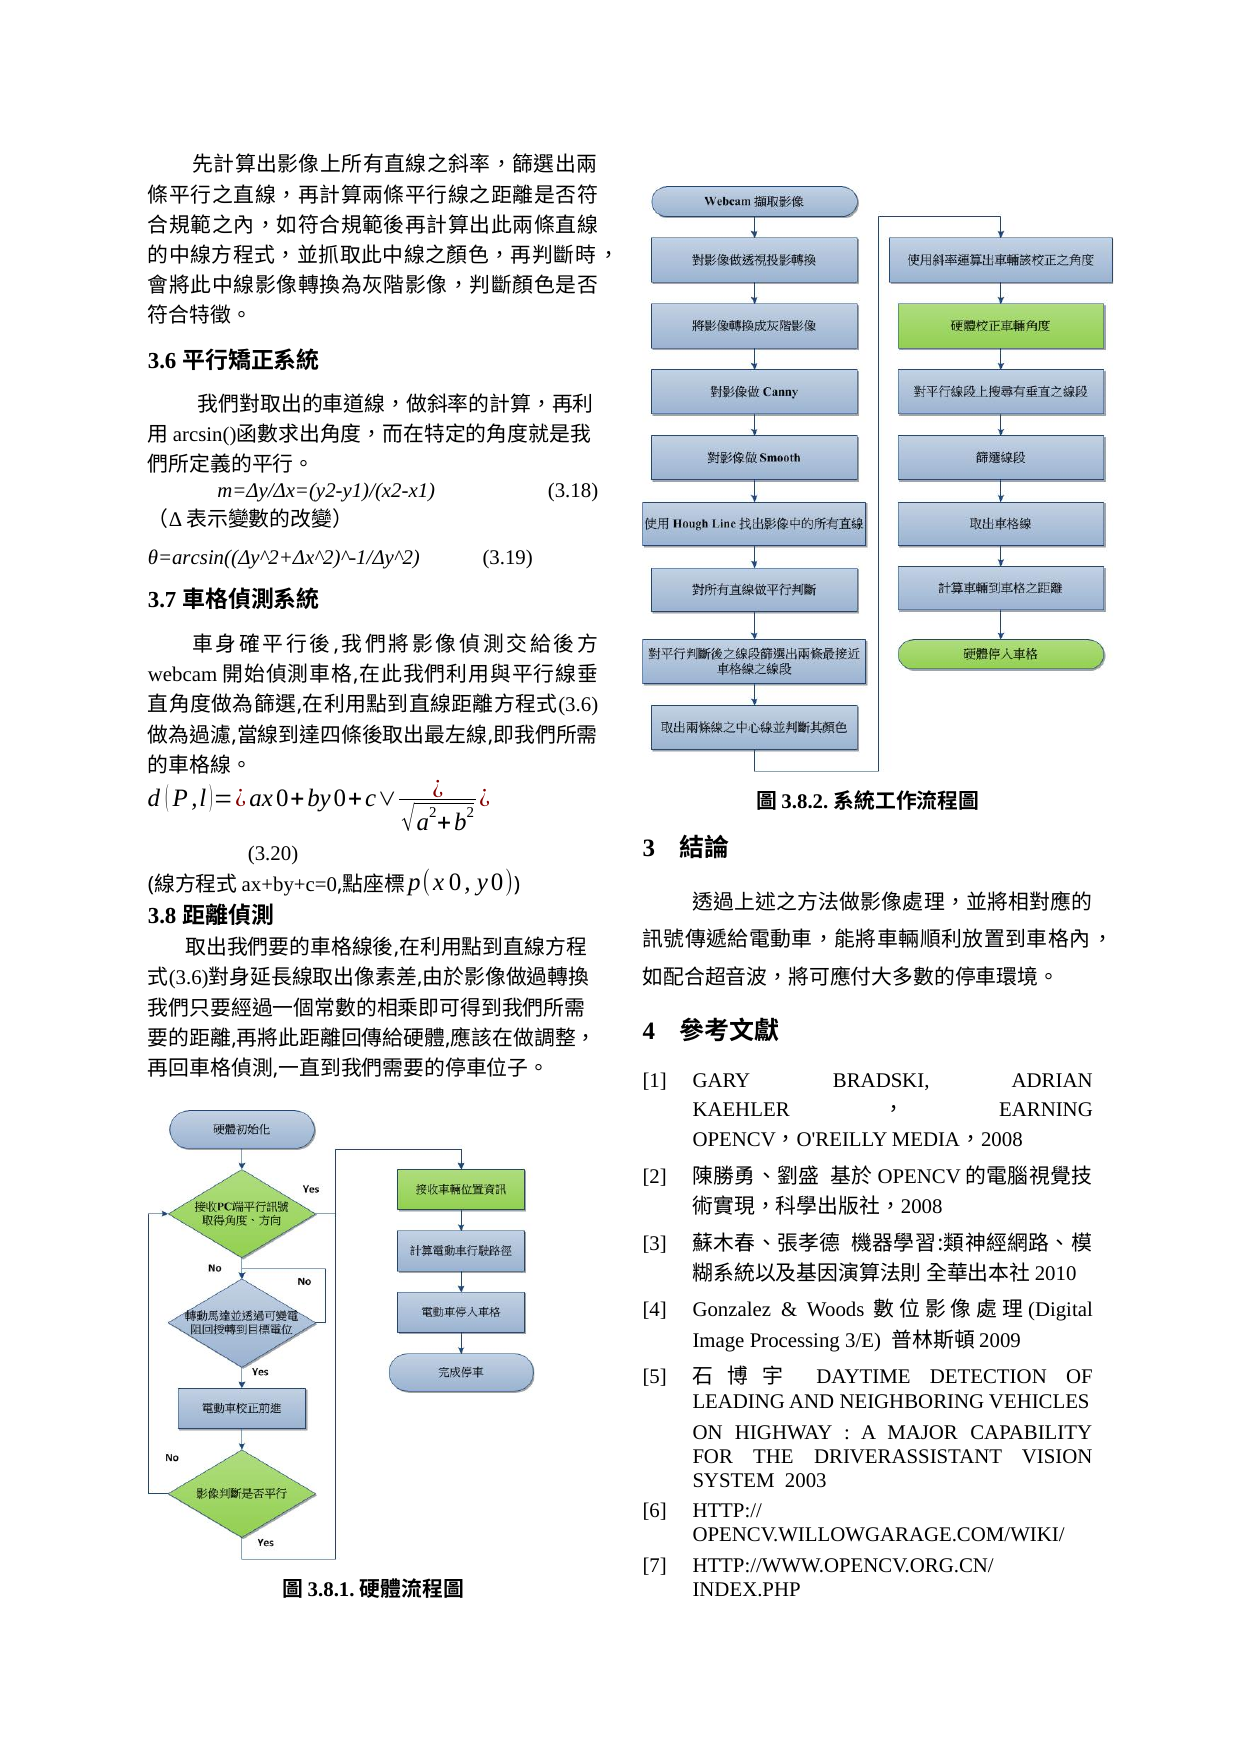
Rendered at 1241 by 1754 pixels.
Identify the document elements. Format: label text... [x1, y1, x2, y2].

picture [642, 186, 1114, 772]
text 透過上述之方法做影像處理，並將相對應的訊號傳遞給電動車，能將車輛順利放置到車格內，如配合超音波，將可應付大多數的停車環境。 [642, 885, 1092, 991]
list 參考文獻 [642, 1011, 1092, 1047]
list 石博宇 Daytime Detection of Leading and Neighboring Vehicles [642, 1359, 1092, 1413]
text θ=arcsin((Δy^2+Δx^2)^-1/Δy^2) (3.19) [148, 544, 598, 569]
text (3.20) [148, 778, 598, 867]
list http://www.opencv.org.cn/index.php [642, 1553, 1092, 1601]
text 車身確平行後,我們將影像偵測交給後方webcam開始偵測車格,在此我們利用與平行線垂直角度做為篩選,在利用點到直線距離方程式(3.6)做為過濾,當線到達四條後取出最左線,即我們所需的車格線。 [148, 627, 598, 778]
text (線方程式ax+by+c=0,點座標) [148, 867, 598, 897]
list Gary Bradski, Adrian Kaehler，earning OpenCV，O'Reilly Media，2008 [642, 1068, 1092, 1153]
list 結論 [642, 827, 1092, 863]
text （Δ表示變數的改變） [148, 502, 598, 532]
list 陳勝勇、劉盛 基於OpenCV的電腦視覺技術實現，科學出版社，2008 [642, 1159, 1092, 1219]
list 蘇木春、張孝德 機器學習:類神經網路、模糊系統以及基因演算法則 全華出本社2010 [642, 1226, 1092, 1286]
text on Highway : A Major Capability for the DriverAssistant Vision System 2003 [692, 1420, 1092, 1492]
picture [147, 1110, 535, 1560]
text 3.8 距離偵測 [148, 897, 598, 930]
text 取出我們要的車格線後,在利用點到直線方程式(3.6)對身延長線取出像素差,由於影像做過轉換我們只要經過一個常數的相乘即可得到我們所需要的距離,再將此距離回傳給硬體,應該在做調整，再回車格偵測,一直到我們需要的停車位子。 [148, 930, 598, 1082]
text 圖 3.8.1. 硬體流程圖 [148, 1572, 598, 1602]
list http://opencv.willowgarage.com/wiki/ [642, 1498, 1092, 1546]
list Gonzalez & Woods數位影像處理(Digital Image Processing 3/E) 普林斯頓2009 [642, 1293, 1092, 1353]
text 3.7 車格偵測系統 [148, 581, 598, 614]
text m=Δy/Δx=(y2-y1)/(x2-x1) (3.18) [133, 478, 598, 502]
text 3.6 平行矯正系統 [148, 341, 598, 375]
text 我們對取出的車道線，做斜率的計算，再利用arcsin()函數求出角度，而在特定的角度就是我們所定義的平行。 [148, 387, 598, 478]
text 先計算出影像上所有直線之斜率，篩選出兩條平行之直線，再計算兩條平行線之距離是否符合規範之內，如符合規範後再計算出此兩條直線的中線方程式，並抓取此中線之顏色，再判斷時，會將此中線影像轉換為灰階影像，判斷顏色是否符合特徵。 [148, 148, 598, 329]
text 圖 3.8.2. 系統工作流程圖 [642, 784, 1092, 815]
